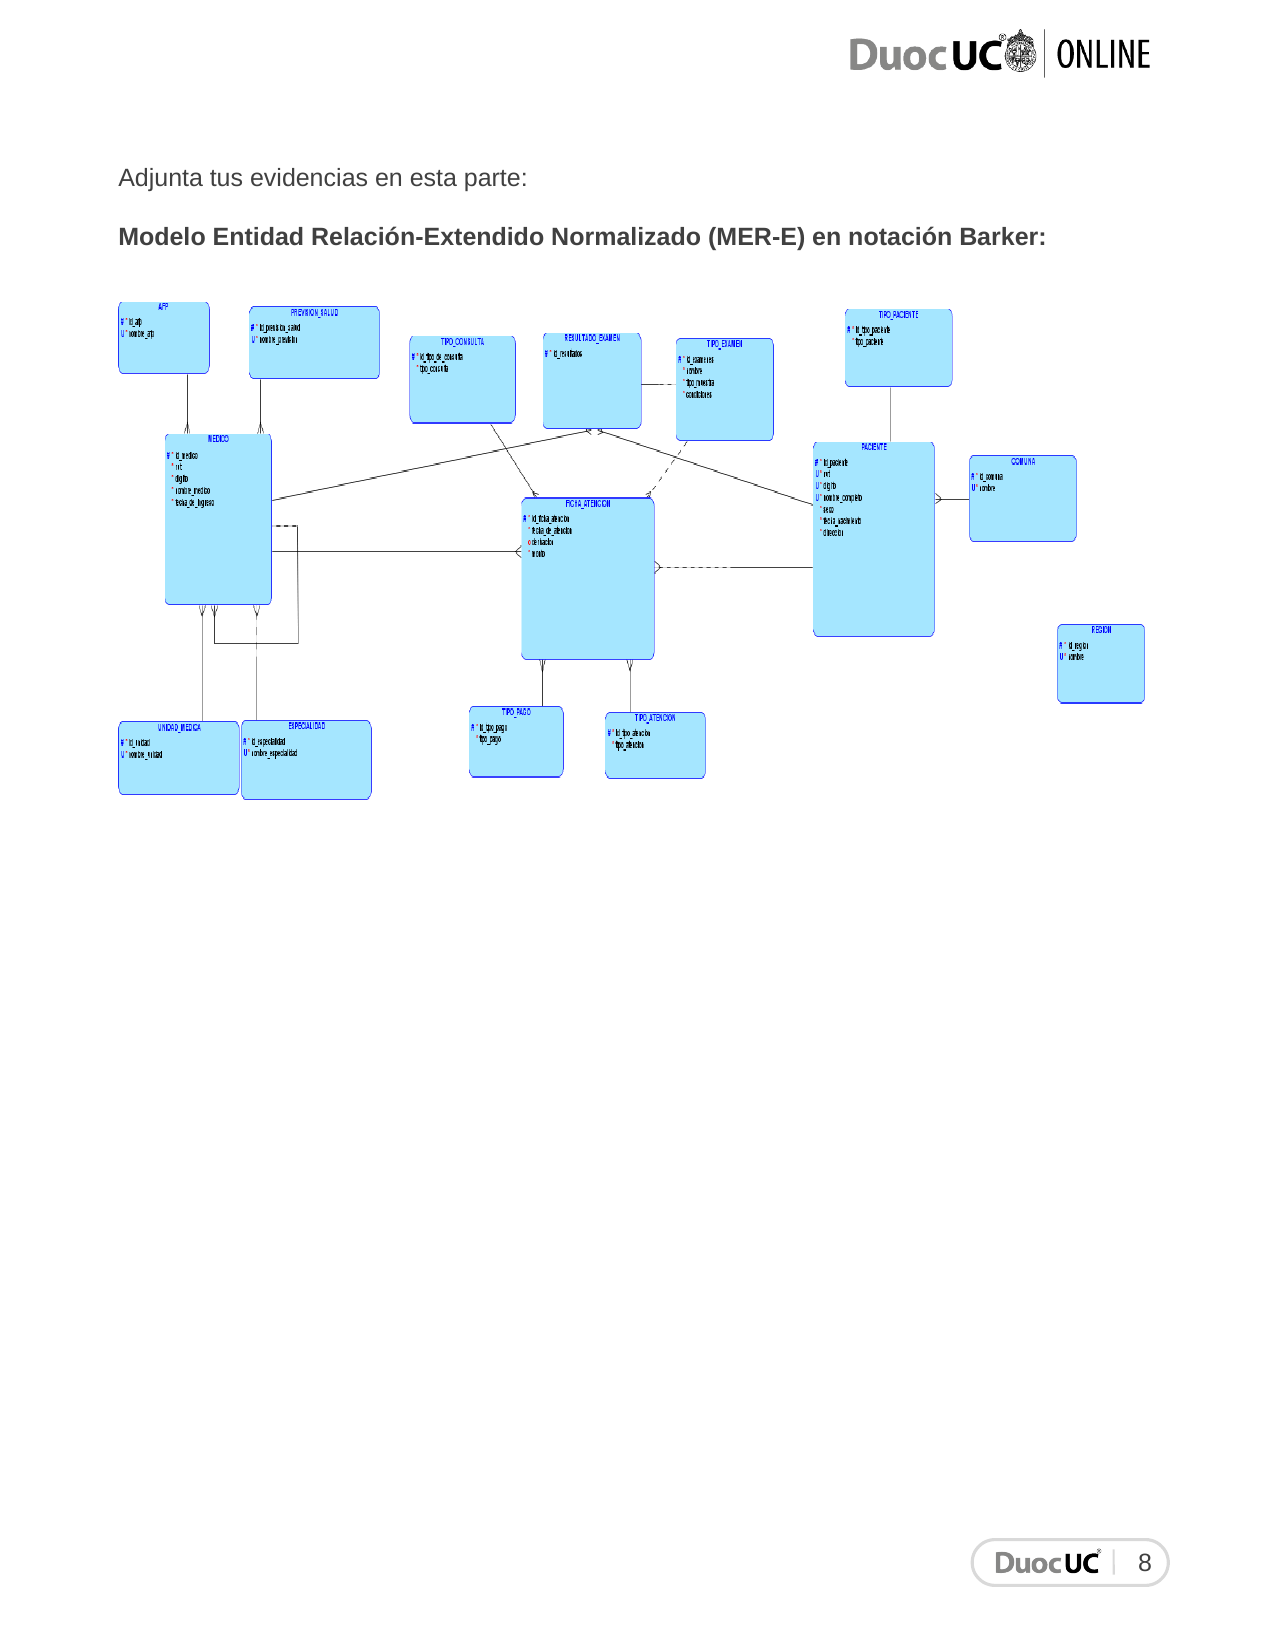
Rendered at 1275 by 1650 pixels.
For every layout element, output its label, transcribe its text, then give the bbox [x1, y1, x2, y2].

picture [118, 282, 1152, 812]
picture [830, 3, 1170, 96]
text Adjunta tus evidencias en esta parte: [118, 162, 1152, 191]
picture [982, 1542, 1115, 1583]
text Modelo Entidad Relación-Extendido Normalizado (MER-E) en notación Barker: [118, 222, 1152, 251]
